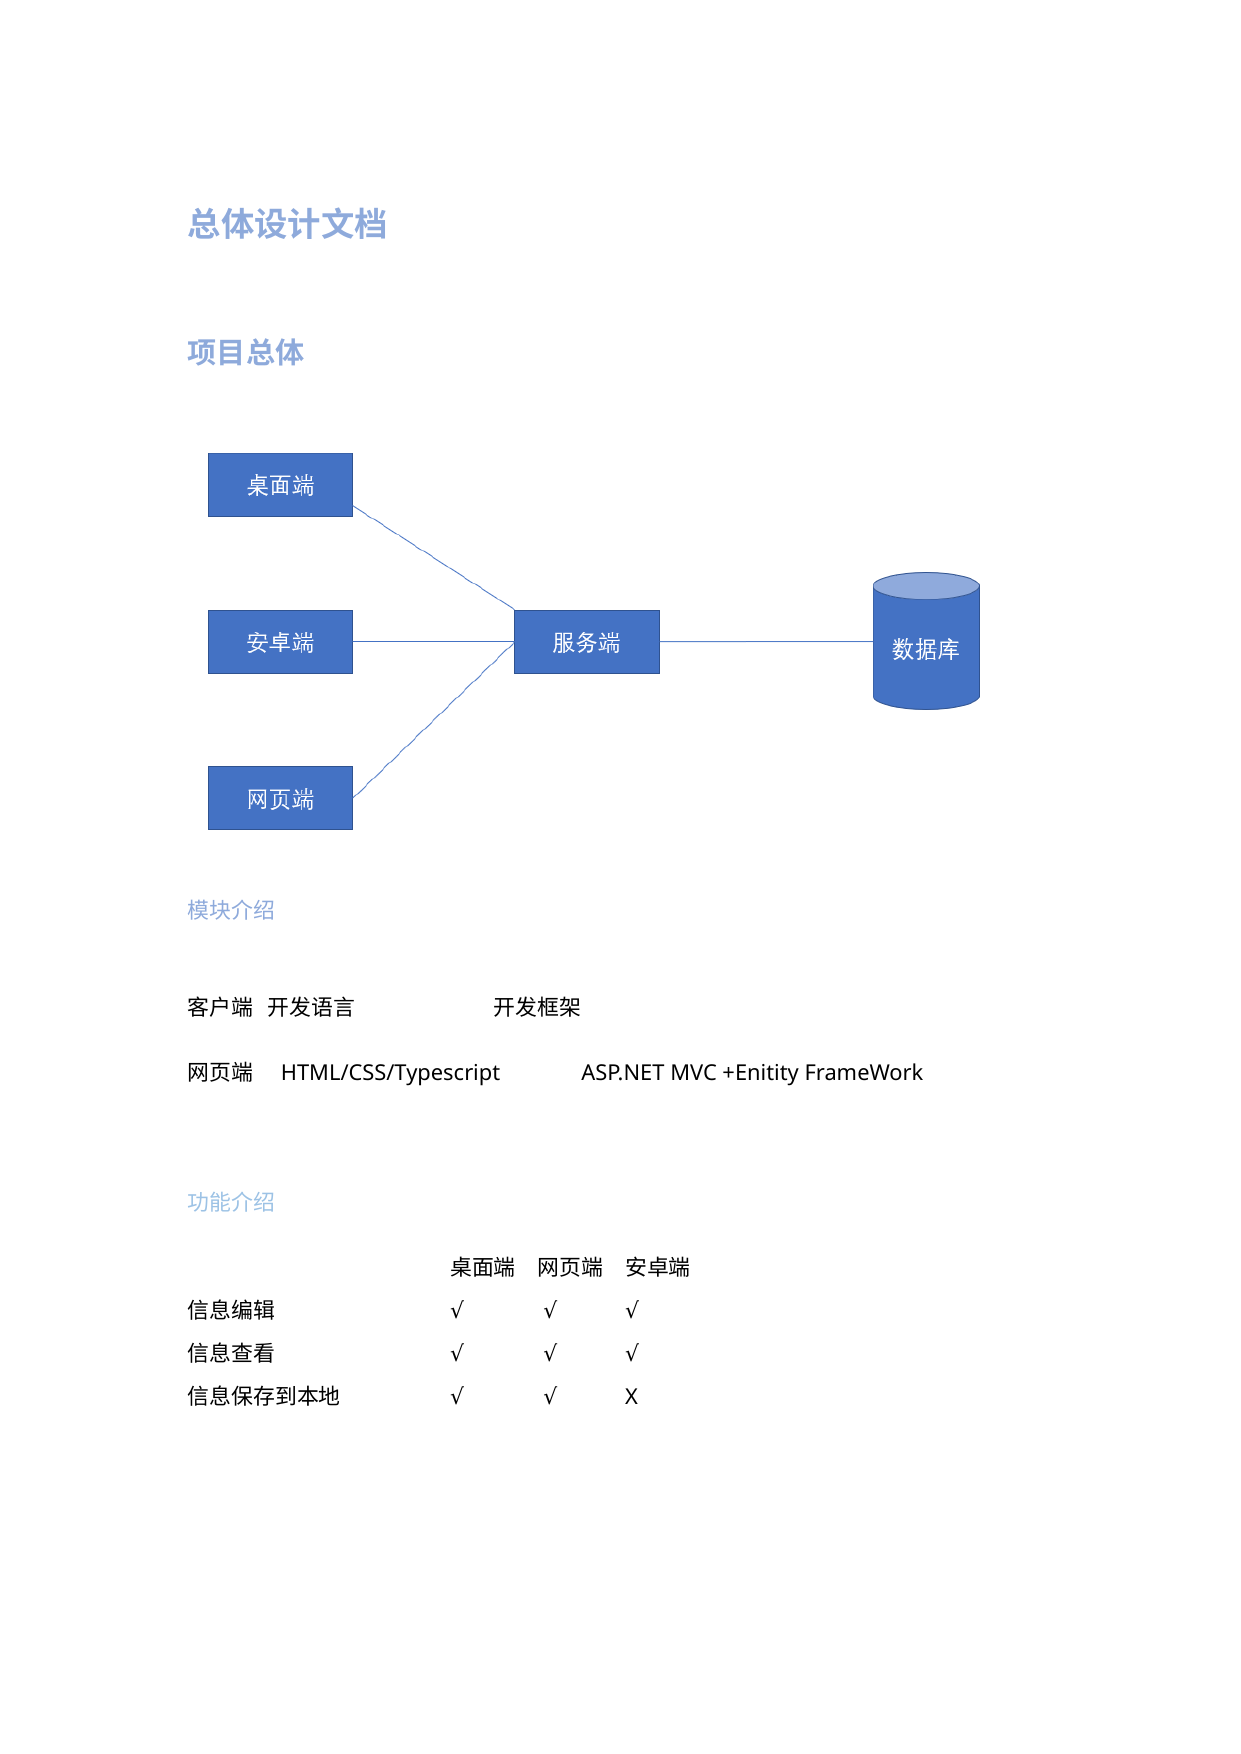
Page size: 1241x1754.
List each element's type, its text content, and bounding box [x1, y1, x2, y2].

subtitle 总体设计文档 [187, 189, 1053, 254]
text 信息编辑 √ √ √ [187, 1293, 1053, 1325]
text 桌面端 网页端 安卓端 [406, 1250, 1053, 1282]
text 模块介绍 [187, 892, 1053, 925]
text 功能介绍 [187, 1185, 1053, 1217]
subtitle 项目总体 [187, 318, 1053, 383]
text 客户端 开发语言 开发框架 [187, 990, 1053, 1022]
picture [187, 437, 1053, 860]
text 网页端 HTML/CSS/Typescript ASP.NET MVC +Enitity FrameWork [187, 1055, 1053, 1087]
text 信息查看 √ √ √ [187, 1336, 1053, 1368]
text 信息保存到本地 √ √ X [187, 1378, 1053, 1411]
